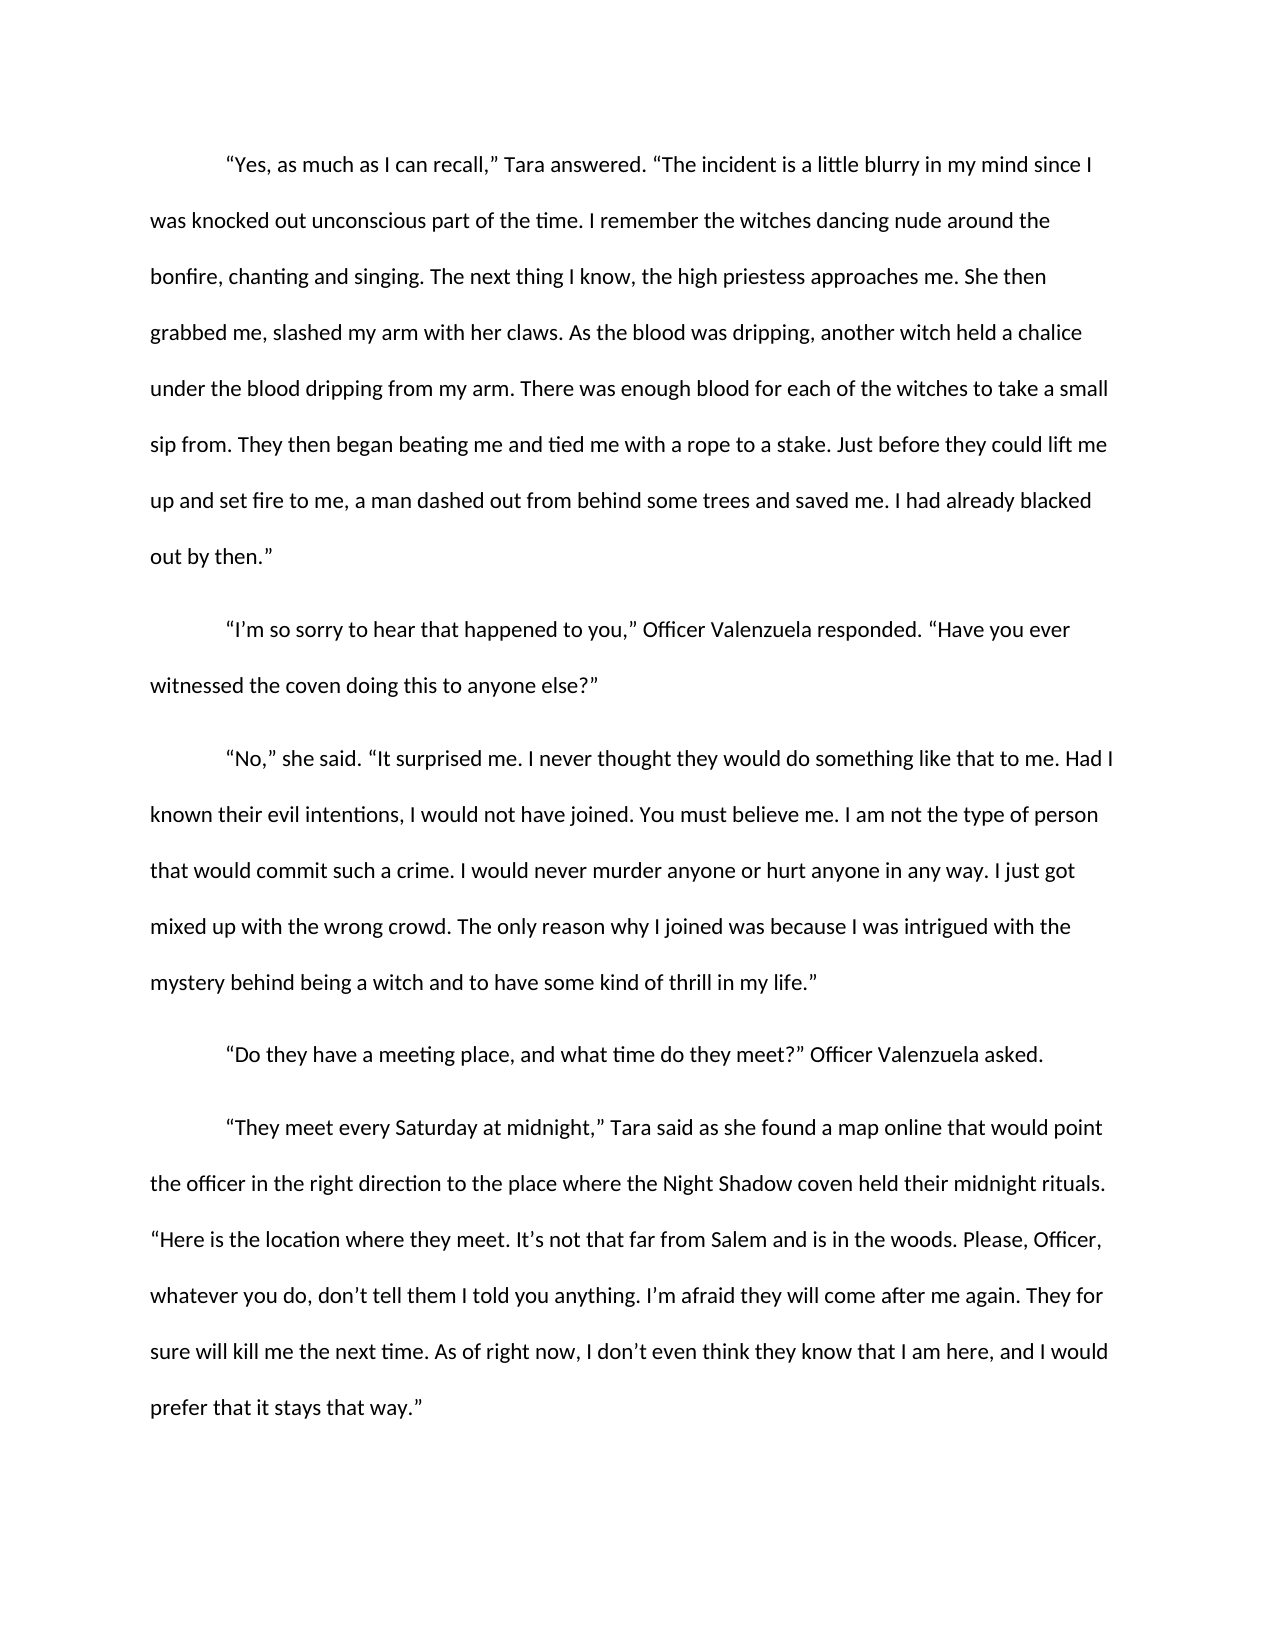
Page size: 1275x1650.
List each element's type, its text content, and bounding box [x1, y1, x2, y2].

text “No,” she said. “It surprised me. I never thought they would do something like that to me. Had I known their evil intentions, I would not have joined. You must believe me. I am not the type of person that would commit such a crime. I would never murder anyone or hurt anyone in any way. I just got mixed up with the wrong crowd. The only reason why I joined was because I was intrigued with the mystery behind being a witch and to have some kind of thrill in my life.” [150, 744, 1125, 996]
text “They meet every Saturday at midnight,” Tara said as she found a map online that would point the officer in the right direction to the place where the Night Shadow coven held their midnight rituals. “Here is the location where they meet. It’s not that far from Salem and is in the woods. Please, Officer, whatever you do, don’t tell them I told you anything. I’m afraid they will come after me again. They for sure will kill me the next time. As of right now, I don’t even think they know that I am here, and I would prefer that it stays that way.” [150, 1113, 1125, 1422]
text “Yes, as much as I can recall,” Tara answered. “The incident is a little blurry in my mind since I was knocked out unconscious part of the time. I remember the witches dancing nude around the bonfire, chanting and singing. The next thing I know, the high priestess approaches me. She then grabbed me, slashed my arm with her claws. As the blood was dripping, another witch held a chalice under the blood dripping from my arm. There was enough blood for each of the witches to take a small sip from. They then began beating me and tied me with a rope to a stake. Just before they could lift me up and set fire to me, a man dashed out from behind some trees and saved me. I had already blacked out by then.” [150, 150, 1125, 570]
text “Do they have a meeting place, and what time do they meet?” Officer Valenzuela asked. [150, 1041, 1125, 1069]
text “I’m so sorry to hear that happened to you,” Officer Valenzuela responded. “Have you ever witnessed the coven doing this to anyone else?” [150, 615, 1125, 699]
